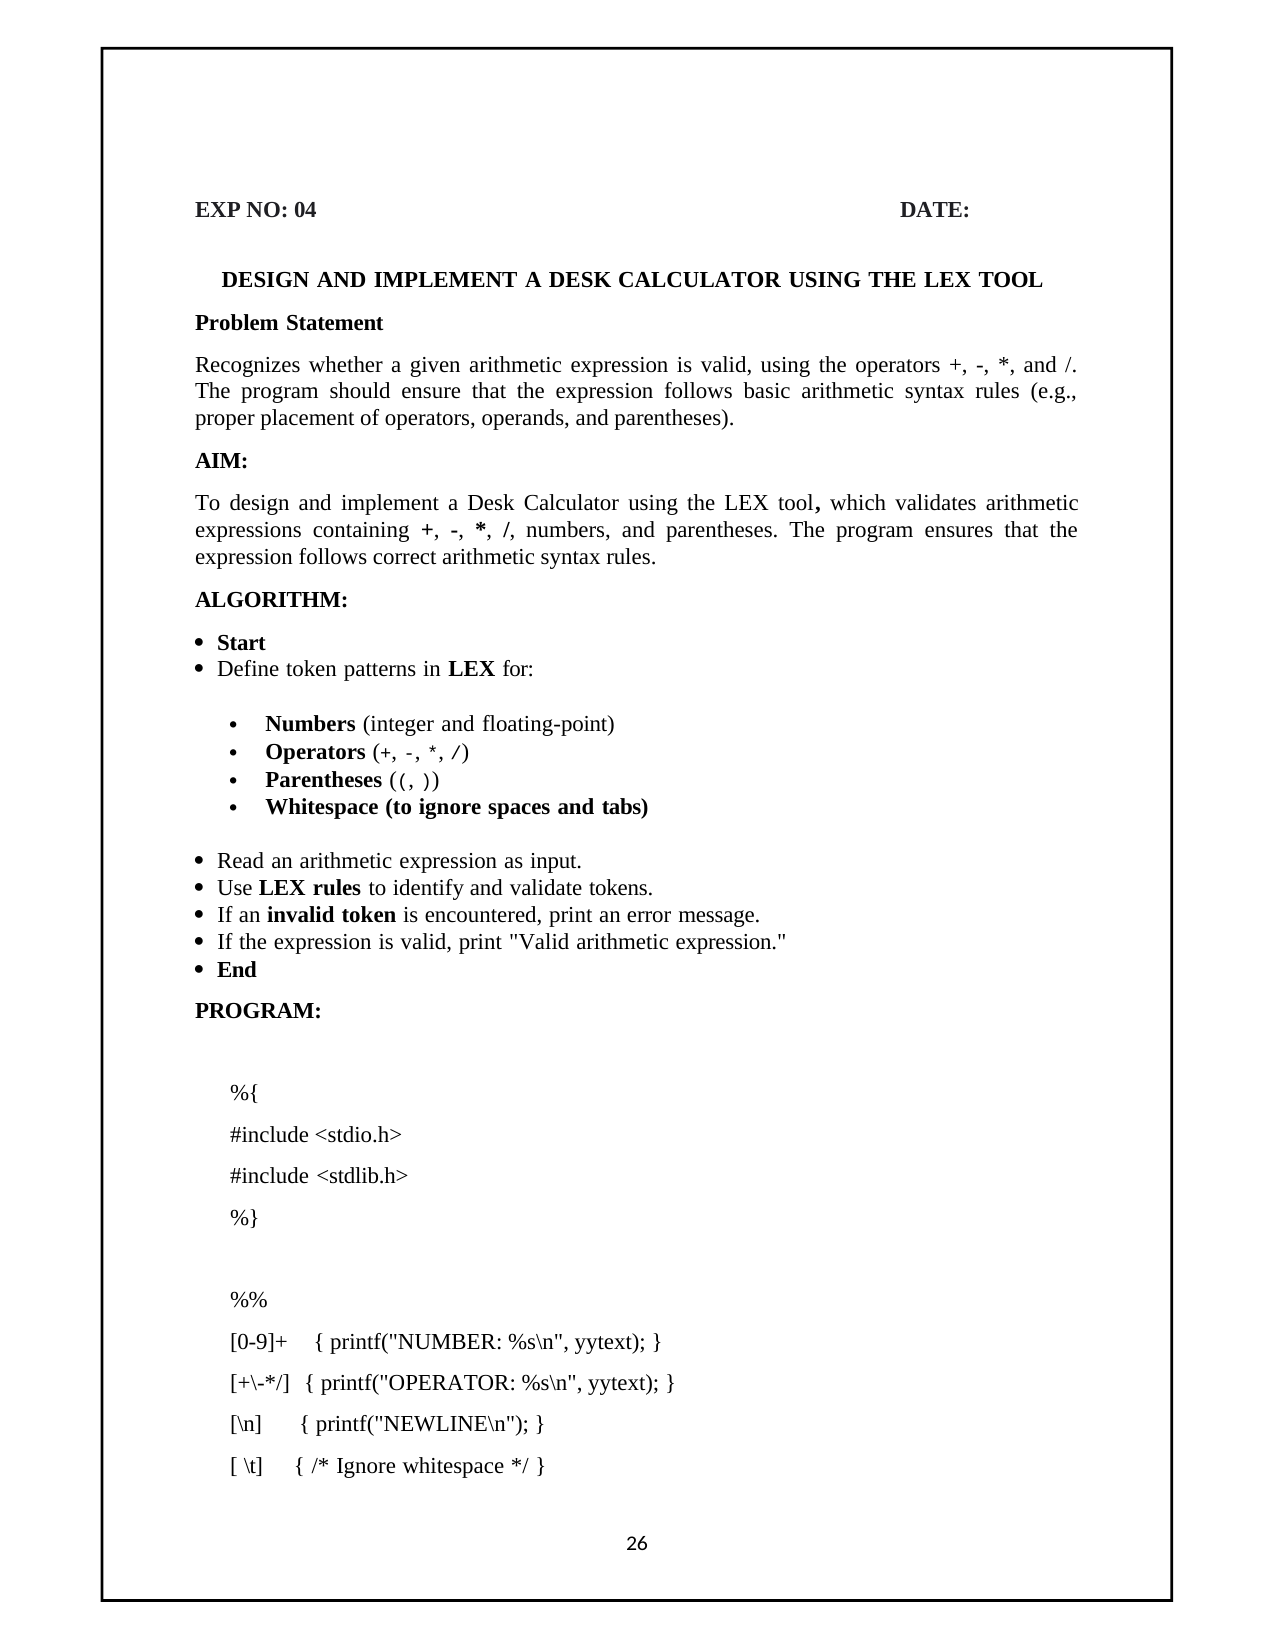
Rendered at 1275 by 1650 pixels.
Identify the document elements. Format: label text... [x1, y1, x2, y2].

text To design and implement a Desk Calculator using the LEX tool, which validates arithmetic expressions containing +, -, *, /, numbers, and parentheses. The program ensures that the expression follows correct arithmetic syntax rules. [195, 489, 1079, 570]
subtitle EXP NO: 04 DATE: [195, 196, 1162, 222]
list Parentheses ((, )) [230, 766, 1162, 793]
list Operators (+, -, *, /) [230, 738, 1162, 765]
subtitle Start [195, 628, 1162, 655]
list Use LEX rules to identify and validate tokens. [195, 874, 1162, 900]
list If the expression is valid, print "Valid arithmetic expression." [195, 928, 1162, 954]
text %% [230, 1287, 1162, 1313]
list If an invalid token is encountered, print an error message. [195, 901, 1162, 927]
list Numbers (integer and floating-point) [230, 710, 1162, 737]
text [ \t] { /* Ignore whitespace */ } [230, 1452, 1162, 1478]
subtitle End PROGRAM: [195, 956, 325, 1023]
list Define token patterns in LEX for: [195, 655, 1162, 682]
text [0-9]+ { printf("NUMBER: %s\n", yytext); } [+\-*/] { printf("OPERATOR: %s\n", yytext); } [\n] { printf("NEWLINE\n"); } [230, 1328, 691, 1437]
text Recognizes whether a given arithmetic expression is valid, using the operators +, -, *, and /. The program should ensure that the expression follows basic arithmetic syntax rules (e.g., proper placement of operators, operands, and parentheses). [195, 351, 1079, 430]
list Read an arithmetic expression as input. [195, 847, 1162, 873]
text DESIGN AND IMPLEMENT A DESK CALCULATOR USING THE LEX TOOL [221, 266, 1162, 292]
text %{ [230, 1079, 1162, 1106]
subtitle AIM: [195, 447, 1162, 473]
subtitle Whitespace (to ignore spaces and tabs) [230, 793, 1162, 819]
subtitle ALGORITHM: [195, 586, 1162, 613]
text #include <stdio.h> #include <stdlib.h> [230, 1121, 412, 1188]
text %} [230, 1203, 1162, 1230]
subtitle Problem Statement [195, 308, 1162, 335]
